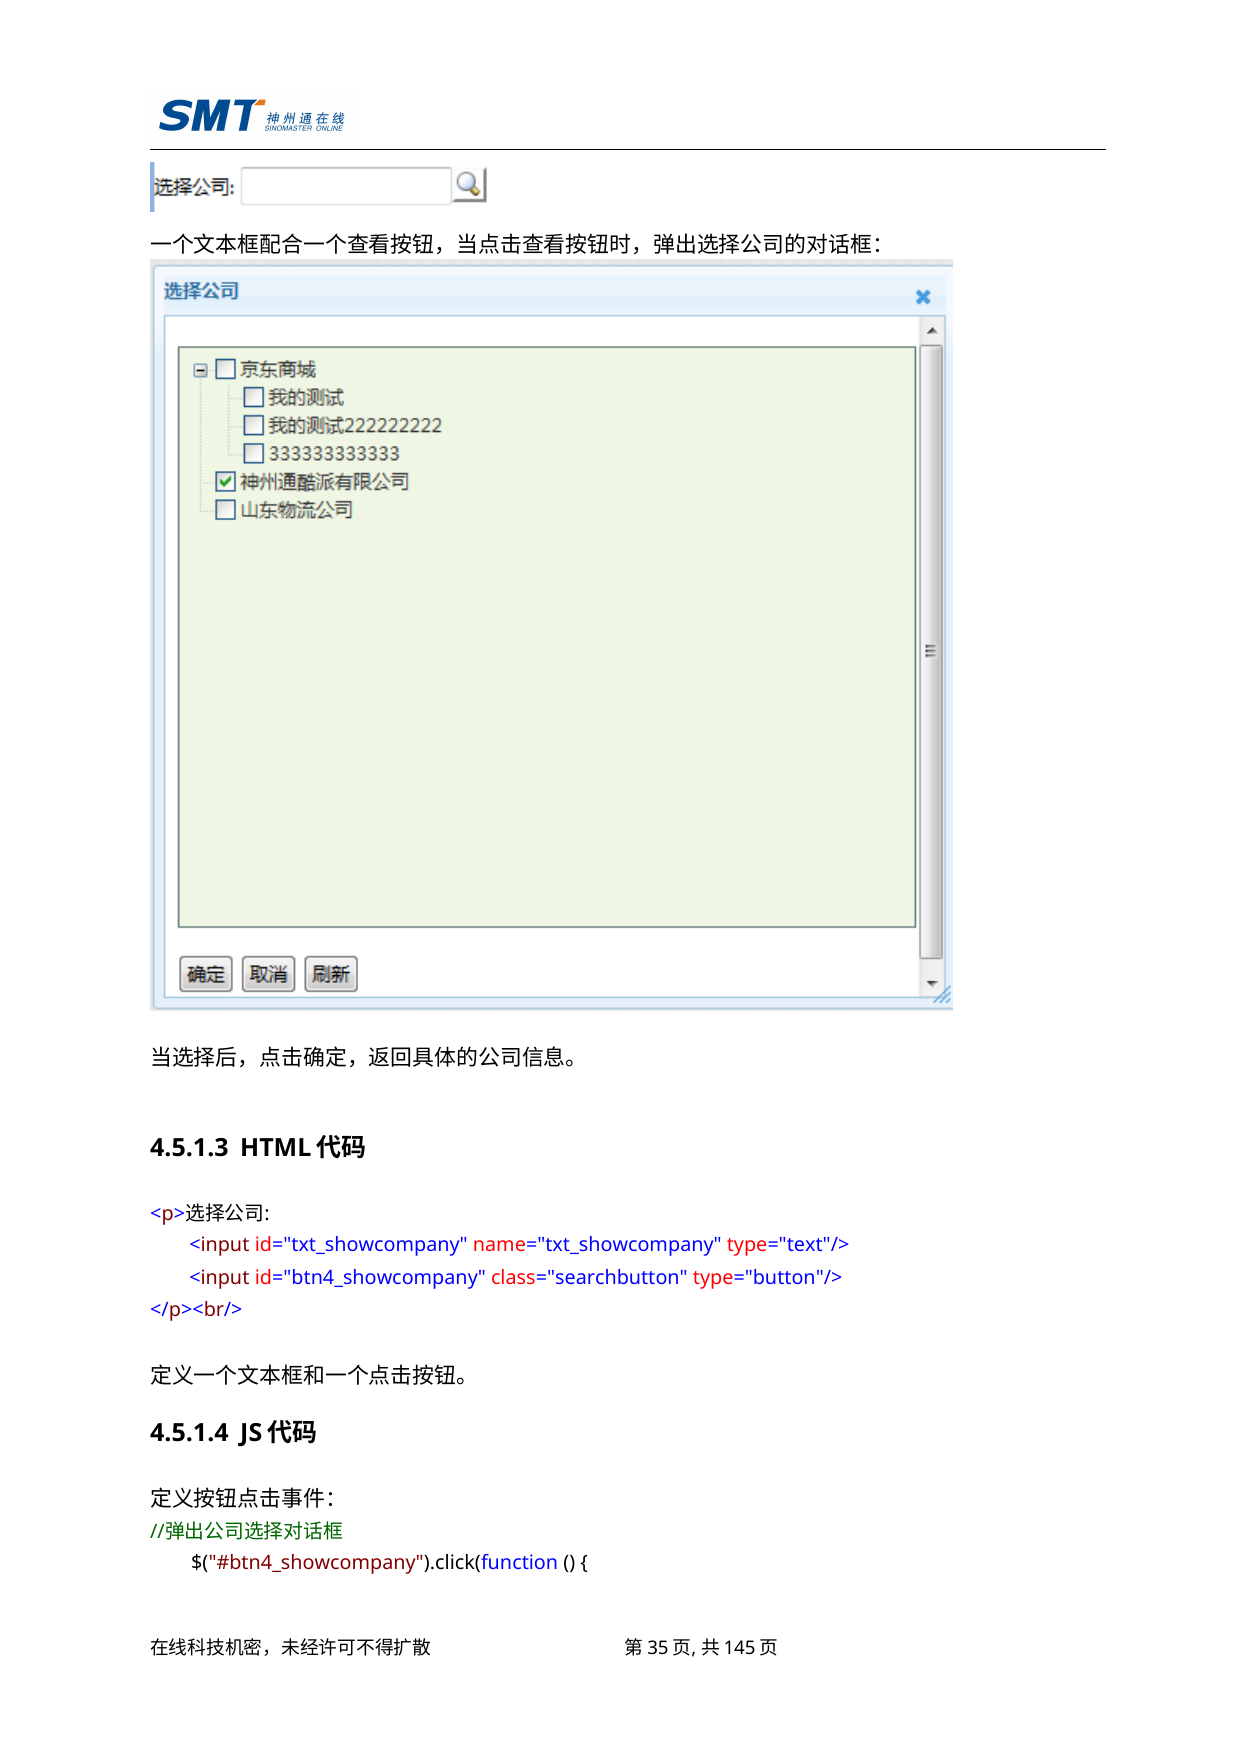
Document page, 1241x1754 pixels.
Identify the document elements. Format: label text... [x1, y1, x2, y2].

text </p><br/> [150, 1293, 1106, 1325]
subtitle JS代码 [150, 1398, 1106, 1463]
text $("#btn4_showcompany").click(function () { [150, 1546, 1106, 1578]
text 当选择后，点击确定，返回具体的公司信息。 [150, 1039, 1106, 1072]
text <input id="btn4_showcompany" class="searchbutton" type="button"/> [150, 1260, 1106, 1293]
text 一个文本框配合一个查看按钮，当点击查看按钮时，弹出选择公司的对话框： [150, 227, 1106, 259]
picture [150, 162, 501, 212]
text <p>选择公司: [150, 1195, 1106, 1228]
text 定义一个文本框和一个点击按钮。 [150, 1358, 1106, 1390]
text <input id="txt_showcompany" name="txt_showcompany" type="text"/> [150, 1228, 1106, 1260]
picture [150, 259, 954, 1011]
subtitle HTML代码 [150, 1113, 1106, 1178]
picture [150, 88, 357, 147]
text 定义按钮点击事件： [150, 1481, 1106, 1513]
text //弹出公司选择对话框 [150, 1513, 1106, 1546]
